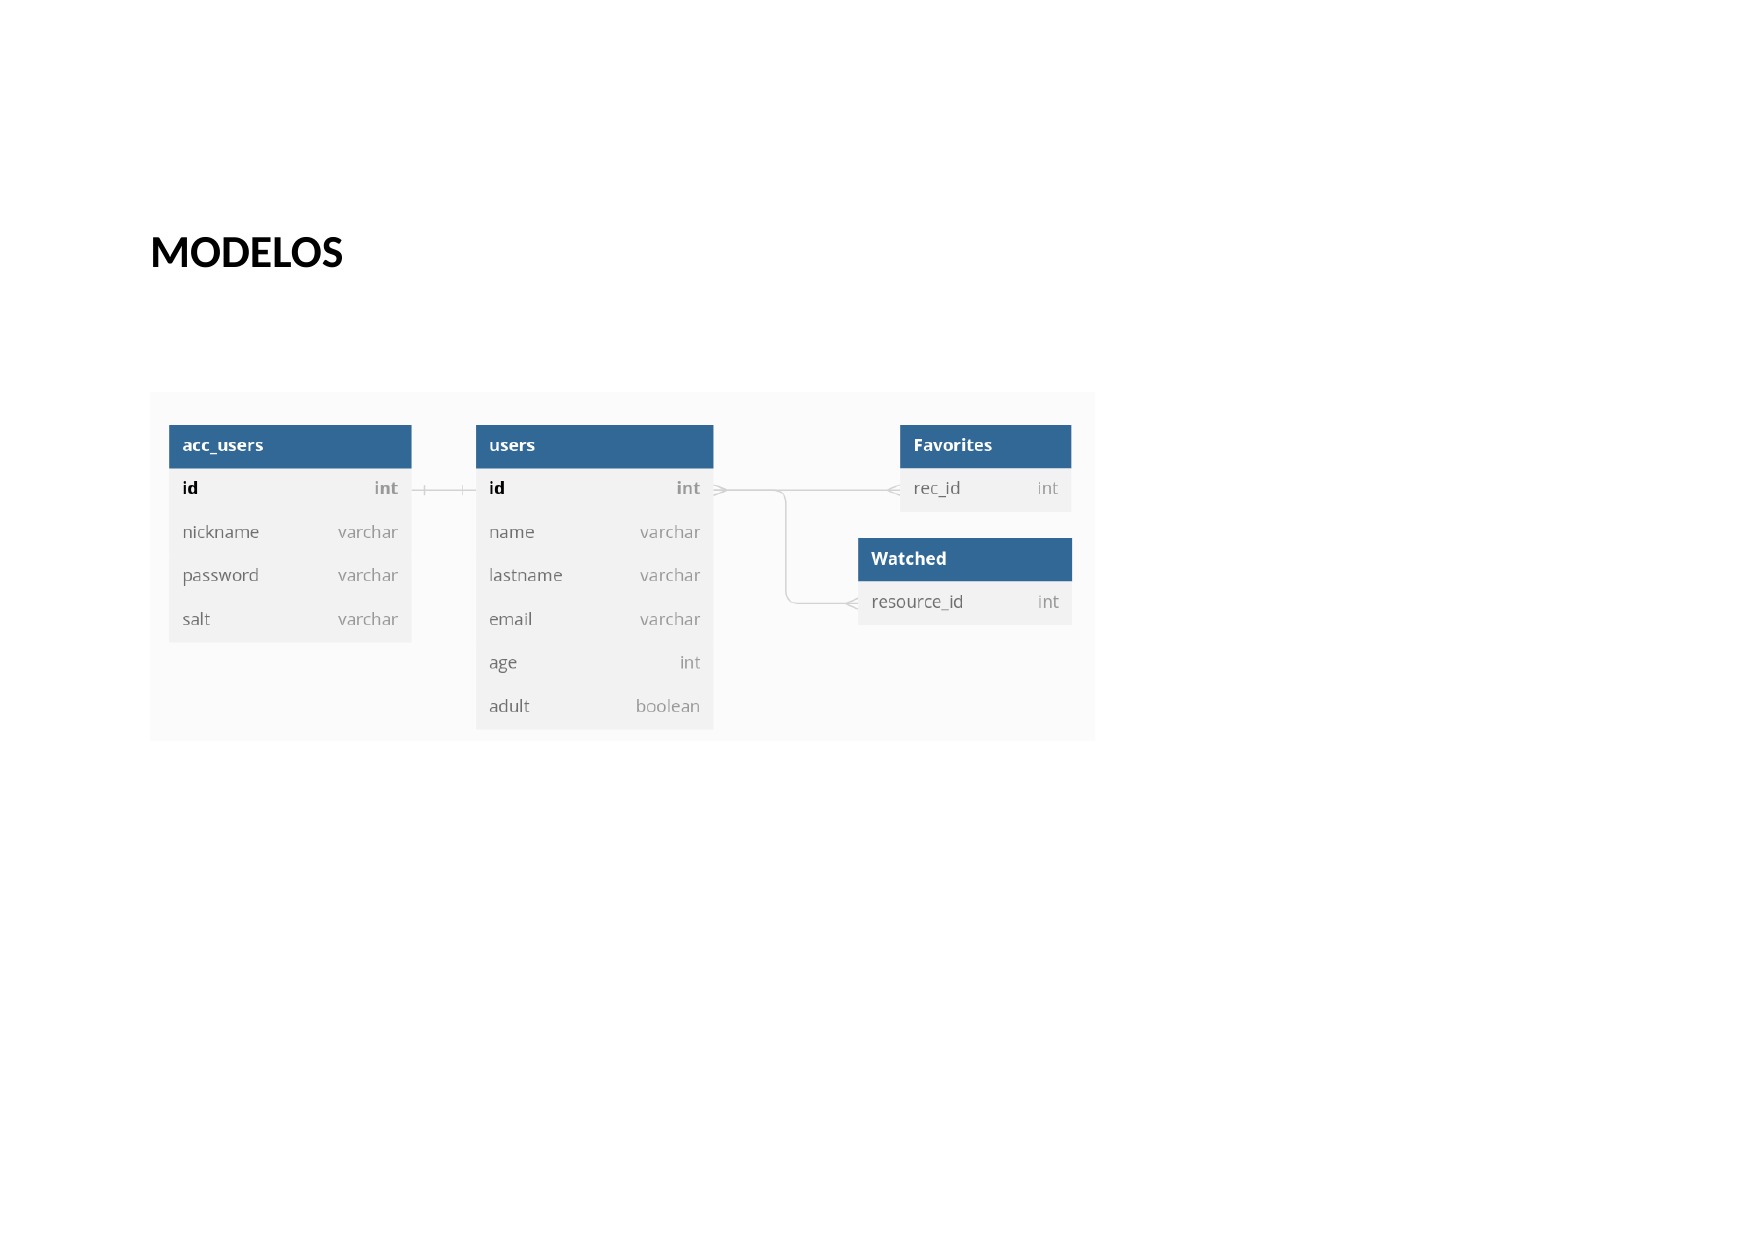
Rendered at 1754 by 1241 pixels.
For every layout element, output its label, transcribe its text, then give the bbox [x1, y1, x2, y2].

picture [150, 392, 1096, 741]
subtitle MODELOS [150, 223, 1604, 279]
